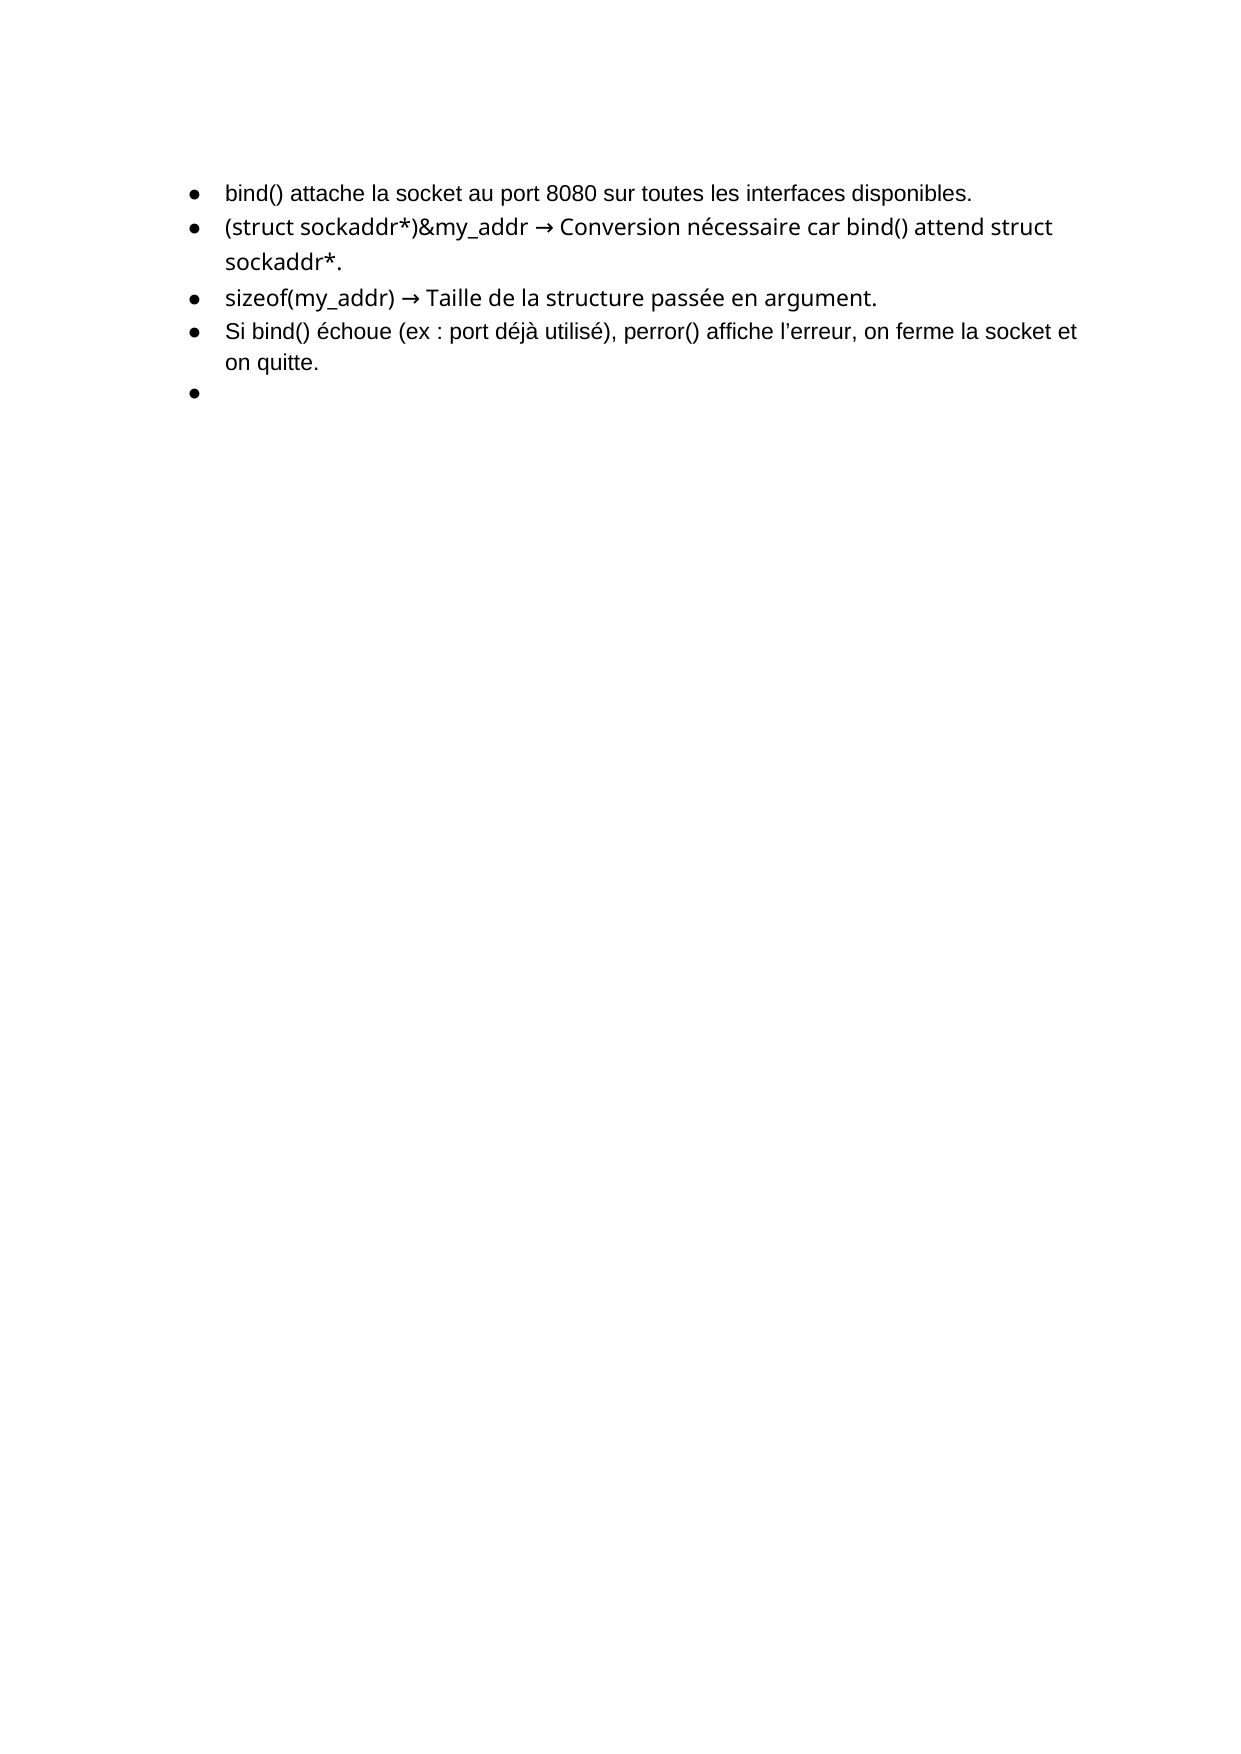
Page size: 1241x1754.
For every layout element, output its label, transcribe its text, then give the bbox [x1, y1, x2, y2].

list sizeof(my_addr) → Taille de la structure passée en argument. [187, 282, 1090, 313]
list (struct sockaddr*)&my_addr → Conversion nécessaire car bind() attend struct sockaddr*. [187, 210, 1090, 278]
list Si bind() échoue (ex : port déjà utilisé), perror() affiche l’erreur, on ferme la socket et on quitte. [187, 318, 1090, 375]
list bind() attache la socket au port 8080 sur toutes les interfaces disponibles. [187, 180, 1090, 207]
